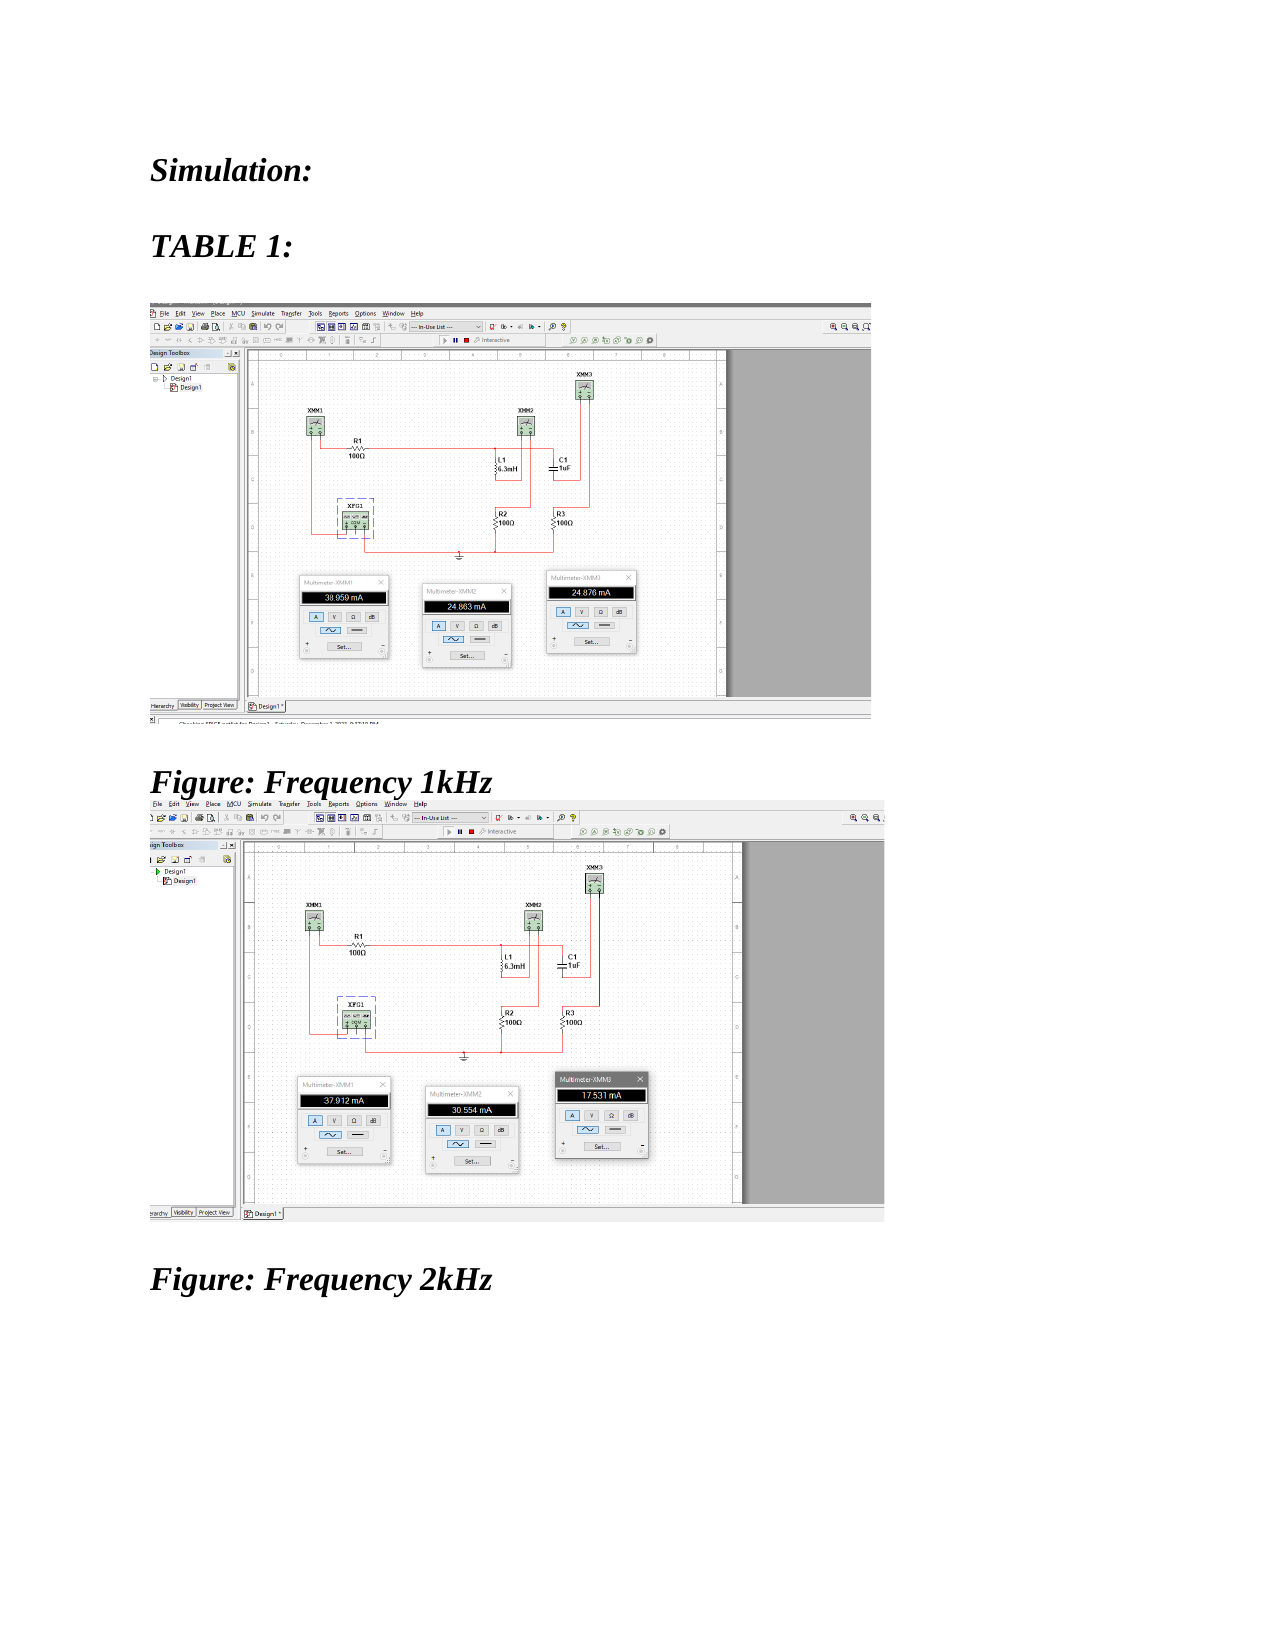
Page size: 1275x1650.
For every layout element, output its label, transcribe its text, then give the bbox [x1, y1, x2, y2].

picture [150, 800, 885, 1222]
picture [150, 303, 872, 724]
text Simulation: TABLE 1: [150, 150, 1082, 265]
text Figure: Frequency 2kHz [150, 1259, 1082, 1298]
text Figure: Frequency 1kHz [150, 762, 1082, 800]
